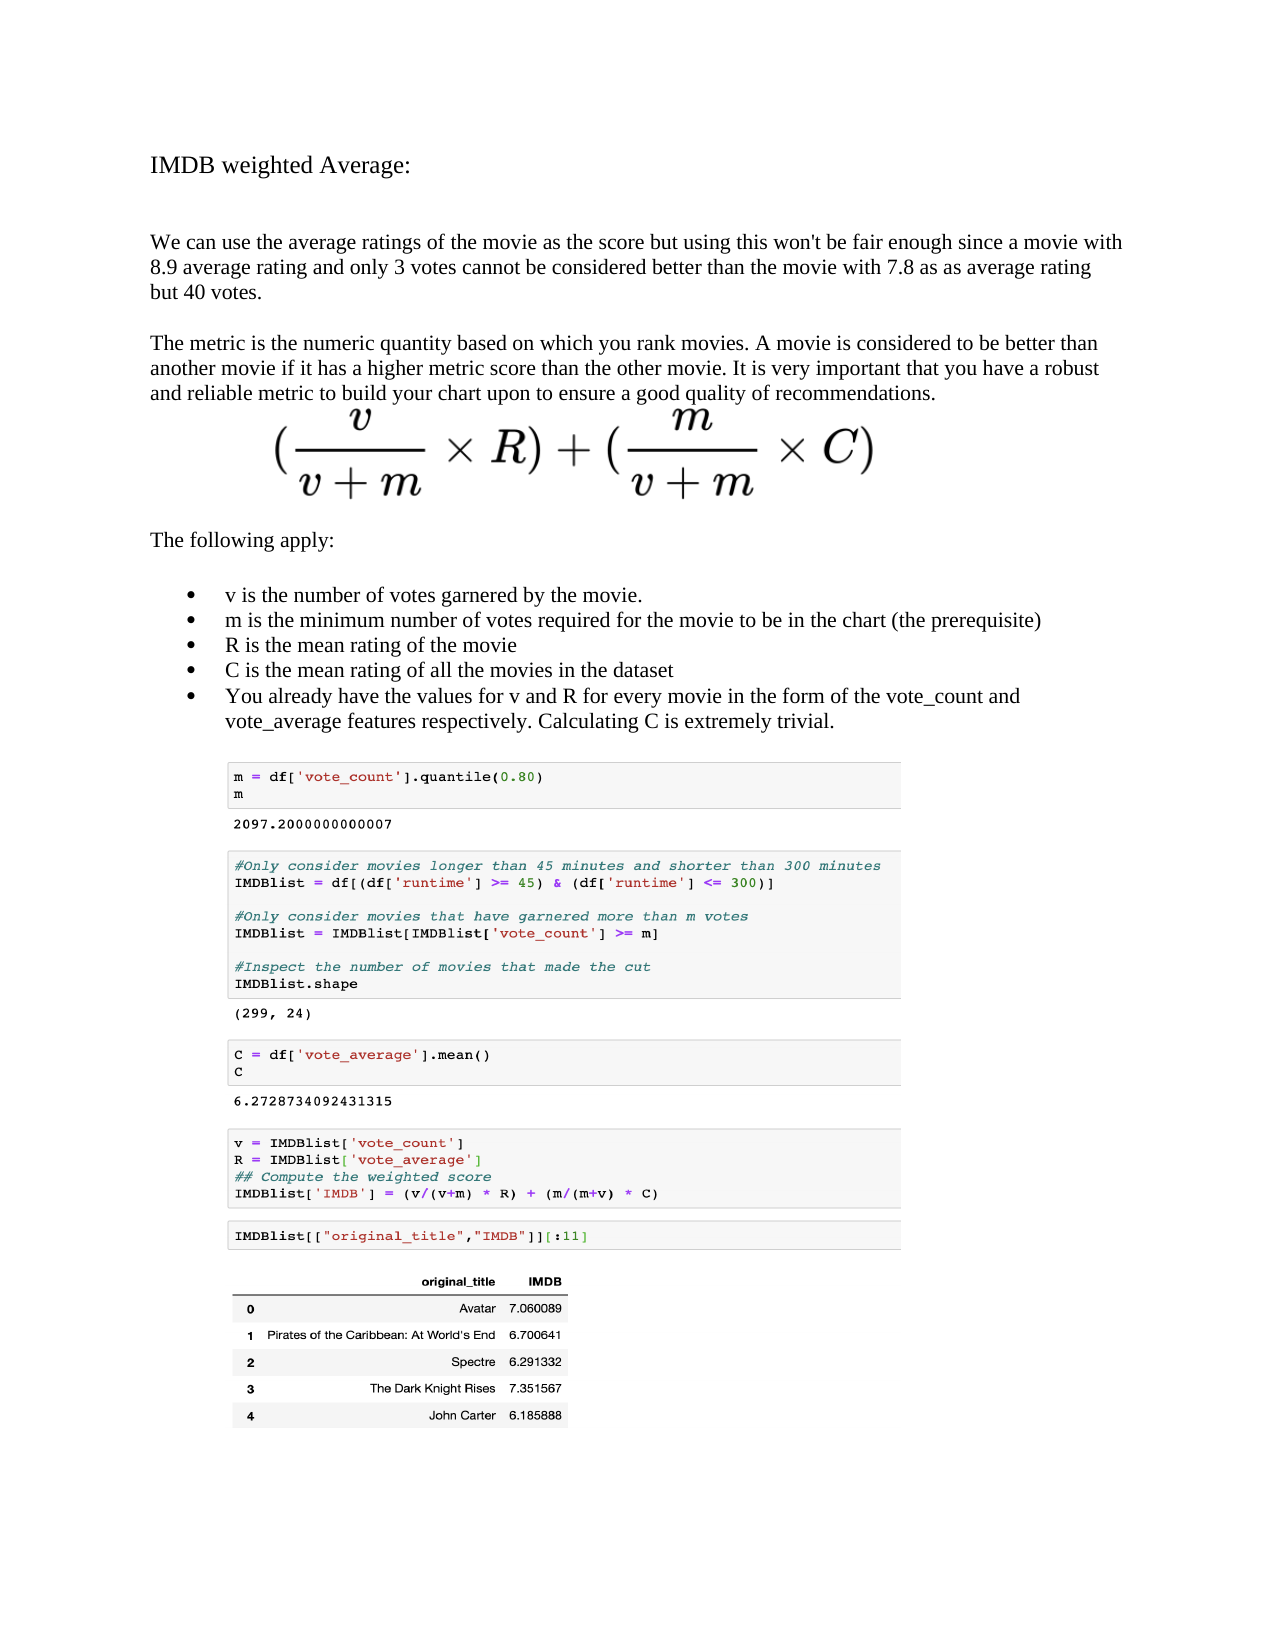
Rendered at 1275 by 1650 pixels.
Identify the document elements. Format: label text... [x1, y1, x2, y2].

list You already have the values for v and R for every movie in the form of the vote_count and vote_average features respectively. Calculating C is extremely trivial. [187, 683, 1125, 733]
list m is the minimum number of votes required for the movie to be in the chart (the prerequisite) [187, 607, 1125, 632]
list C is the mean rating of all the movies in the dataset [187, 657, 1125, 683]
text The following apply: [150, 527, 1125, 553]
picture [271, 405, 877, 503]
text The metric is the numeric quantity based on which you rank movies. A movie is considered to be better than another movie if it has a higher metric score than the other movie. It is very important that you have a robust and reliable metric to build your chart upon to ensure a good quality of recommendations. [150, 329, 1125, 405]
list v is the number of votes garnered by the movie. [187, 582, 1125, 607]
subtitle IMDB weighted Average: [150, 150, 1125, 179]
list R is the mean rating of the movie [187, 632, 1125, 657]
picture [225, 762, 901, 1428]
text We can use the average ratings of the movie as the score but using this won't be fair enough since a movie with 8.9 average rating and only 3 votes cannot be considered better than the movie with 7.8 as as average rating but 40 votes. [262, 229, 1125, 304]
